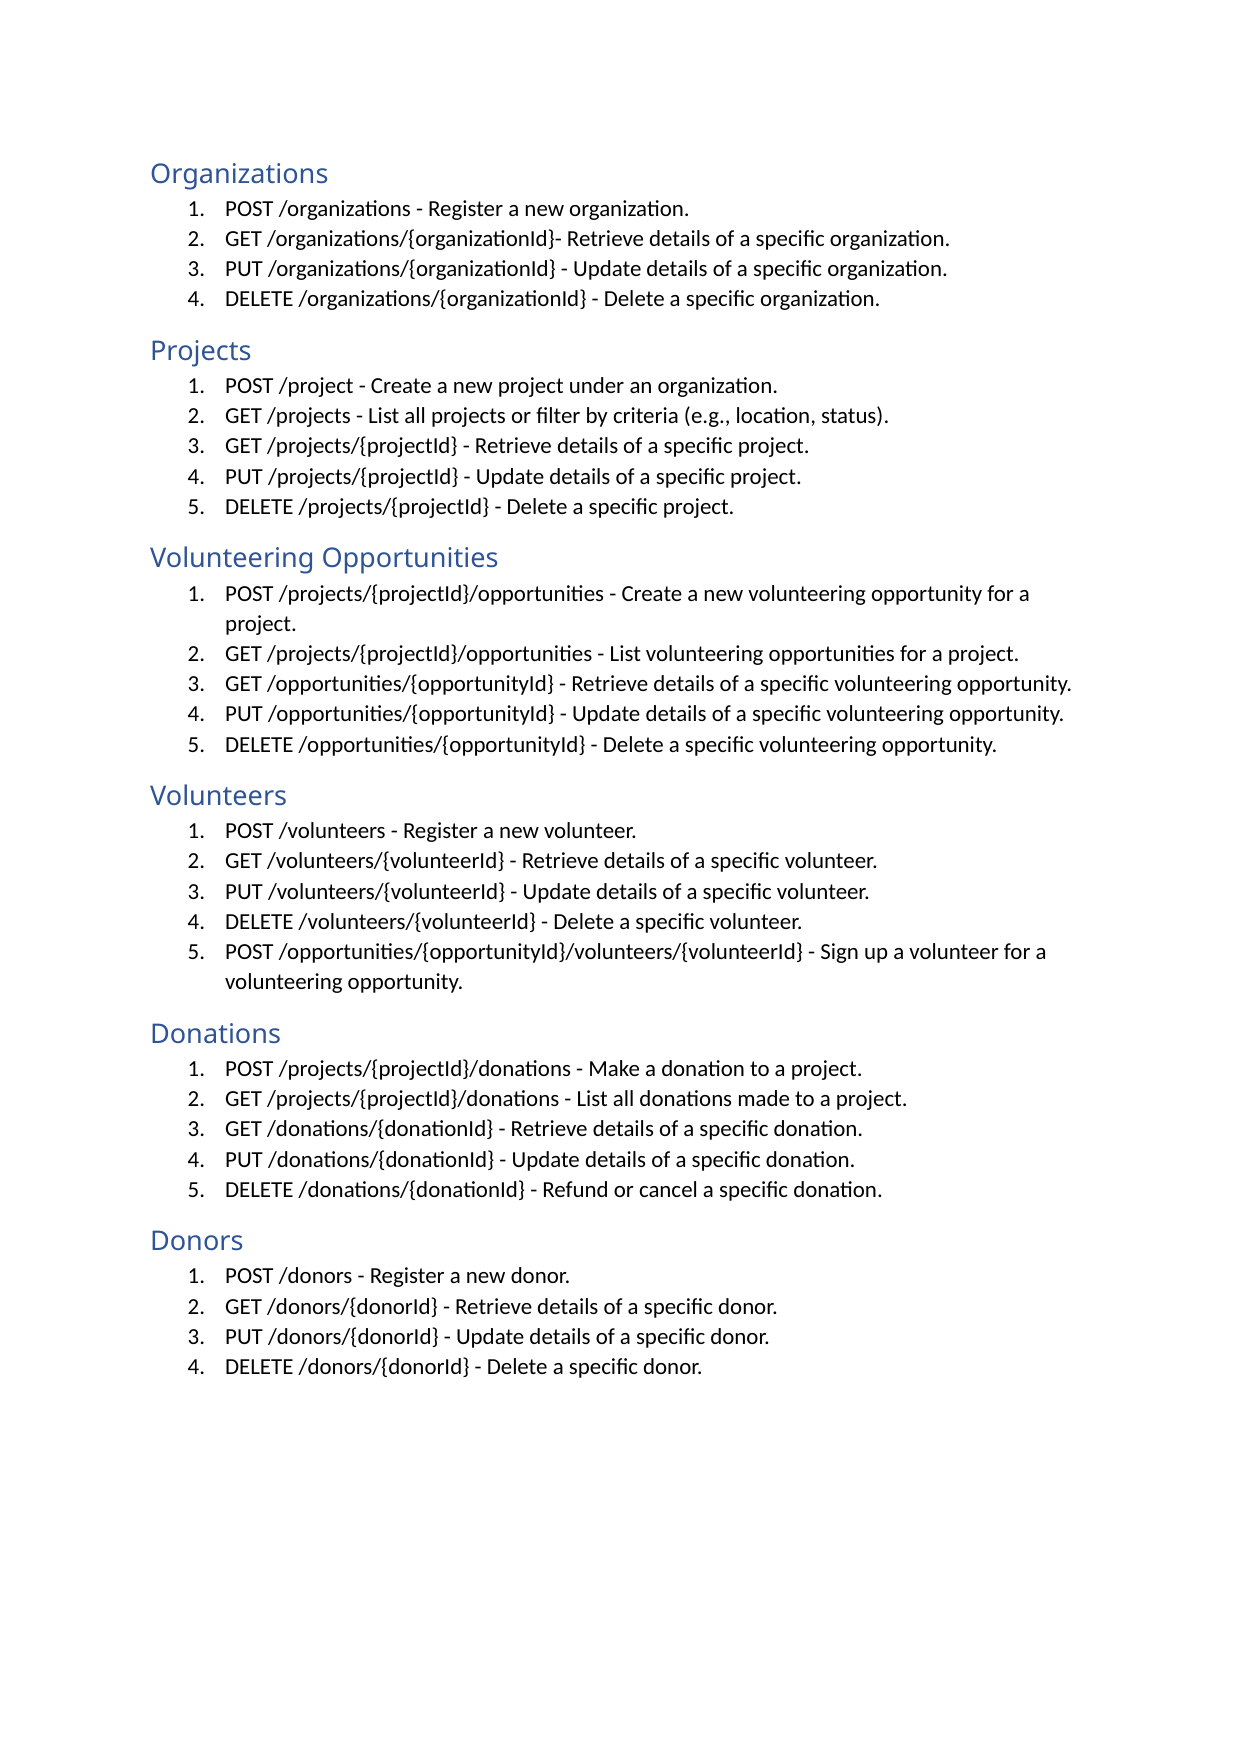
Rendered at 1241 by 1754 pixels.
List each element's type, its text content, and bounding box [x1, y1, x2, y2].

list GET /projects - List all projects or filter by criteria (e.g., location, status). [187, 401, 1090, 429]
subtitle Projects [150, 331, 1090, 368]
list GET /opportunities/{opportunityId} - Retrieve details of a specific volunteering opportunity. [187, 669, 1090, 697]
list POST /donors - Register a new donor. [187, 1262, 1090, 1290]
subtitle Organizations [150, 154, 1090, 191]
list POST /volunteers - Register a new volunteer. [187, 816, 1090, 844]
list PUT /donations/{donationId} - Update details of a specific donation. [187, 1145, 1090, 1173]
list GET /projects/{projectId}/opportunities - List volunteering opportunities for a project. [187, 639, 1090, 667]
list GET /organizations/{organizationId}- Retrieve details of a specific organization. [187, 224, 1090, 252]
subtitle Donors [150, 1222, 1090, 1259]
subtitle Donations [150, 1014, 1090, 1051]
subtitle Volunteers [150, 777, 1090, 813]
list POST /organizations - Register a new organization. [187, 194, 1090, 222]
list DELETE /volunteers/{volunteerId} - Delete a specific volunteer. [187, 907, 1090, 935]
list GET /donations/{donationId} - Retrieve details of a specific donation. [187, 1114, 1090, 1143]
list PUT /opportunities/{opportunityId} - Update details of a specific volunteering opportunity. [187, 699, 1090, 728]
list PUT /organizations/{organizationId} - Update details of a specific organization. [187, 254, 1090, 282]
list DELETE /projects/{projectId} - Delete a specific project. [187, 492, 1090, 520]
list DELETE /organizations/{organizationId} - Delete a specific organization. [187, 284, 1090, 313]
list PUT /projects/{projectId} - Update details of a specific project. [187, 462, 1090, 490]
list POST /projects/{projectId}/donations - Make a donation to a project. [187, 1054, 1090, 1082]
list POST /project - Create a new project under an organization. [187, 371, 1090, 399]
list PUT /volunteers/{volunteerId} - Update details of a specific volunteer. [187, 877, 1090, 905]
list GET /donors/{donorId} - Retrieve details of a specific donor. [187, 1292, 1090, 1320]
subtitle Volunteering Opportunities [150, 539, 1090, 576]
list POST /projects/{projectId}/opportunities - Create a new volunteering opportunity for a project. [187, 579, 1090, 637]
list DELETE /opportunities/{opportunityId} - Delete a specific volunteering opportunity. [187, 730, 1090, 758]
list GET /projects/{projectId} - Retrieve details of a specific project. [187, 432, 1090, 460]
list GET /projects/{projectId}/donations - List all donations made to a project. [187, 1084, 1090, 1112]
list DELETE /donations/{donationId} - Refund or cancel a specific donation. [187, 1175, 1090, 1203]
list POST /opportunities/{opportunityId}/volunteers/{volunteerId} - Sign up a volunteer for a volunteering opportunity. [187, 937, 1090, 996]
list DELETE /donors/{donorId} - Delete a specific donor. [187, 1352, 1090, 1380]
list GET /volunteers/{volunteerId} - Retrieve details of a specific volunteer. [187, 847, 1090, 875]
list PUT /donors/{donorId} - Update details of a specific donor. [187, 1322, 1090, 1350]
